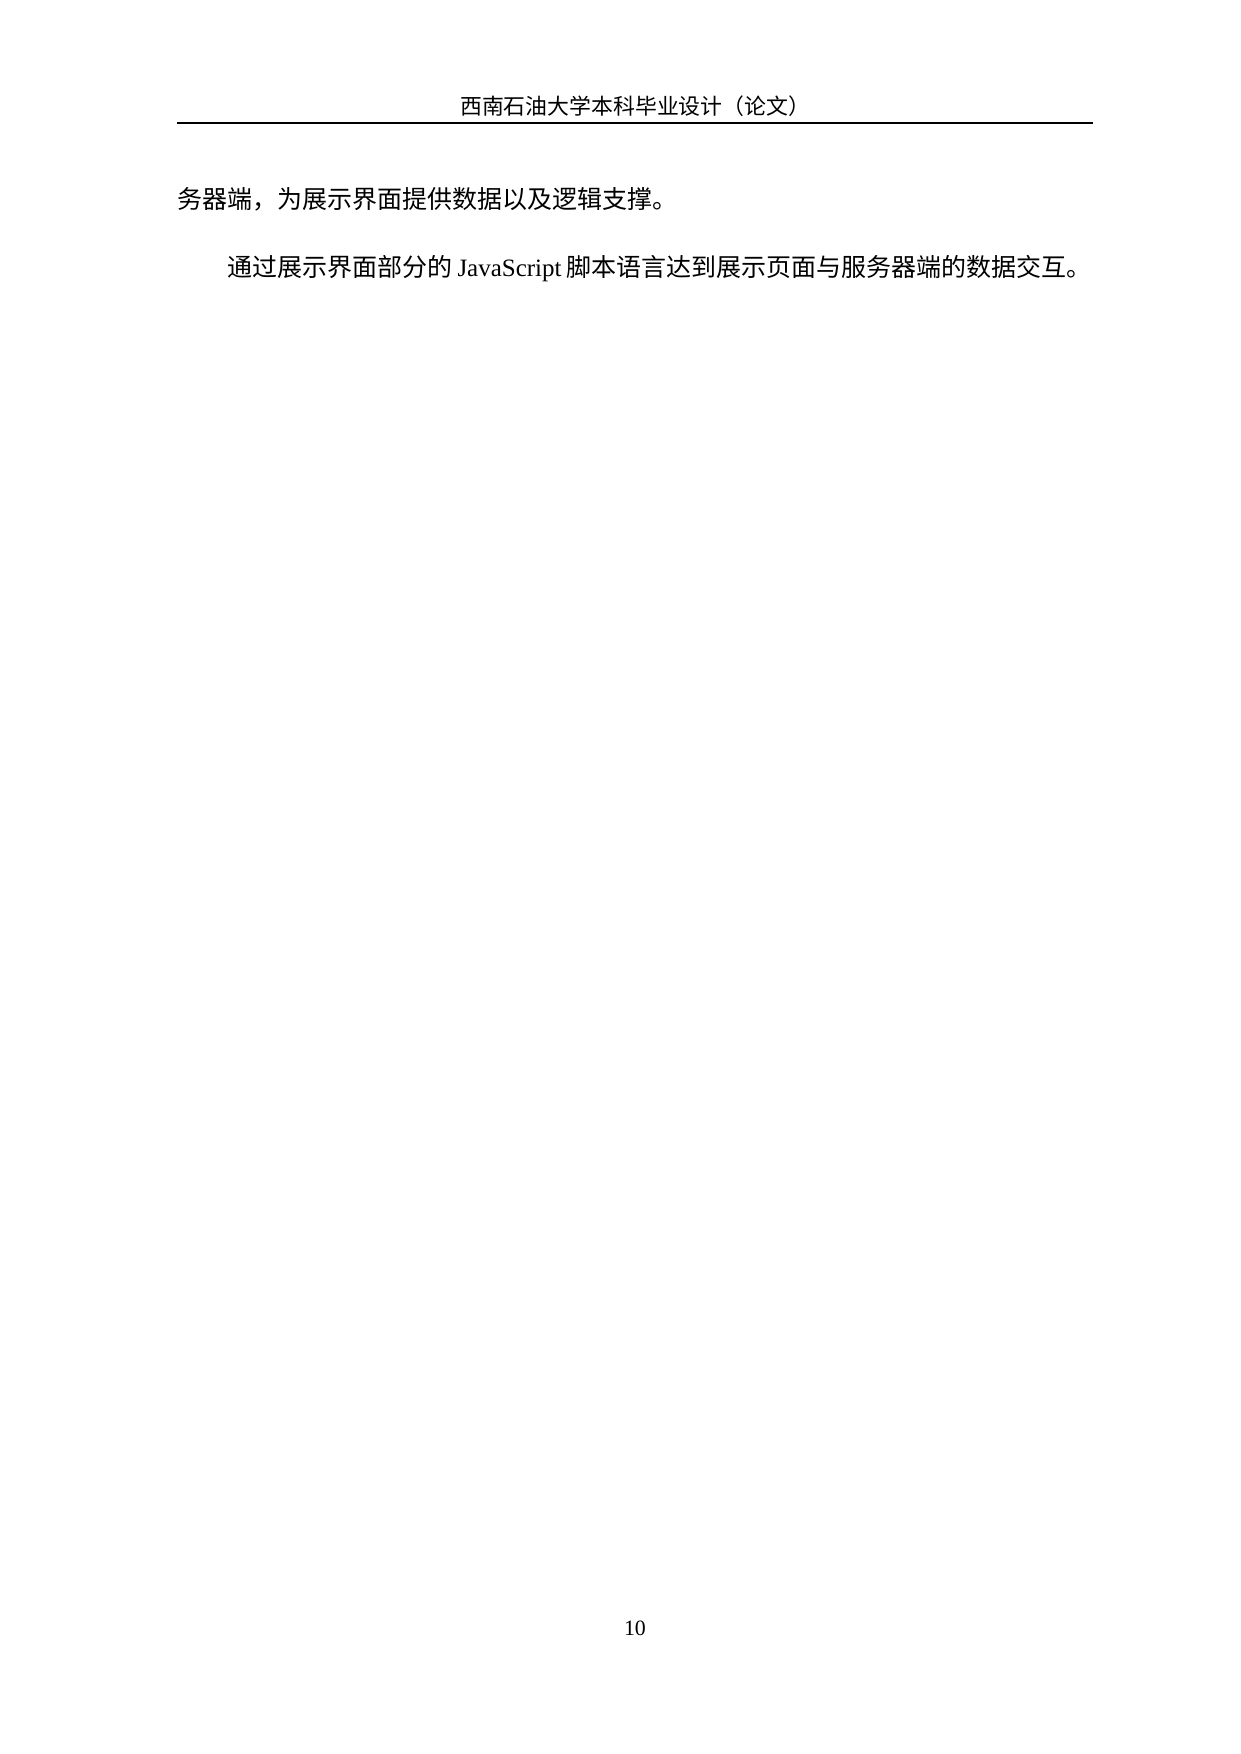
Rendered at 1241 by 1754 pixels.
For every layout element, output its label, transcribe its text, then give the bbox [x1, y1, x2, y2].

text 通过展示界面部分的JavaScript脚本语言达到展示页面与服务器端的数据交互。 [177, 232, 1093, 300]
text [177, 164, 1093, 232]
